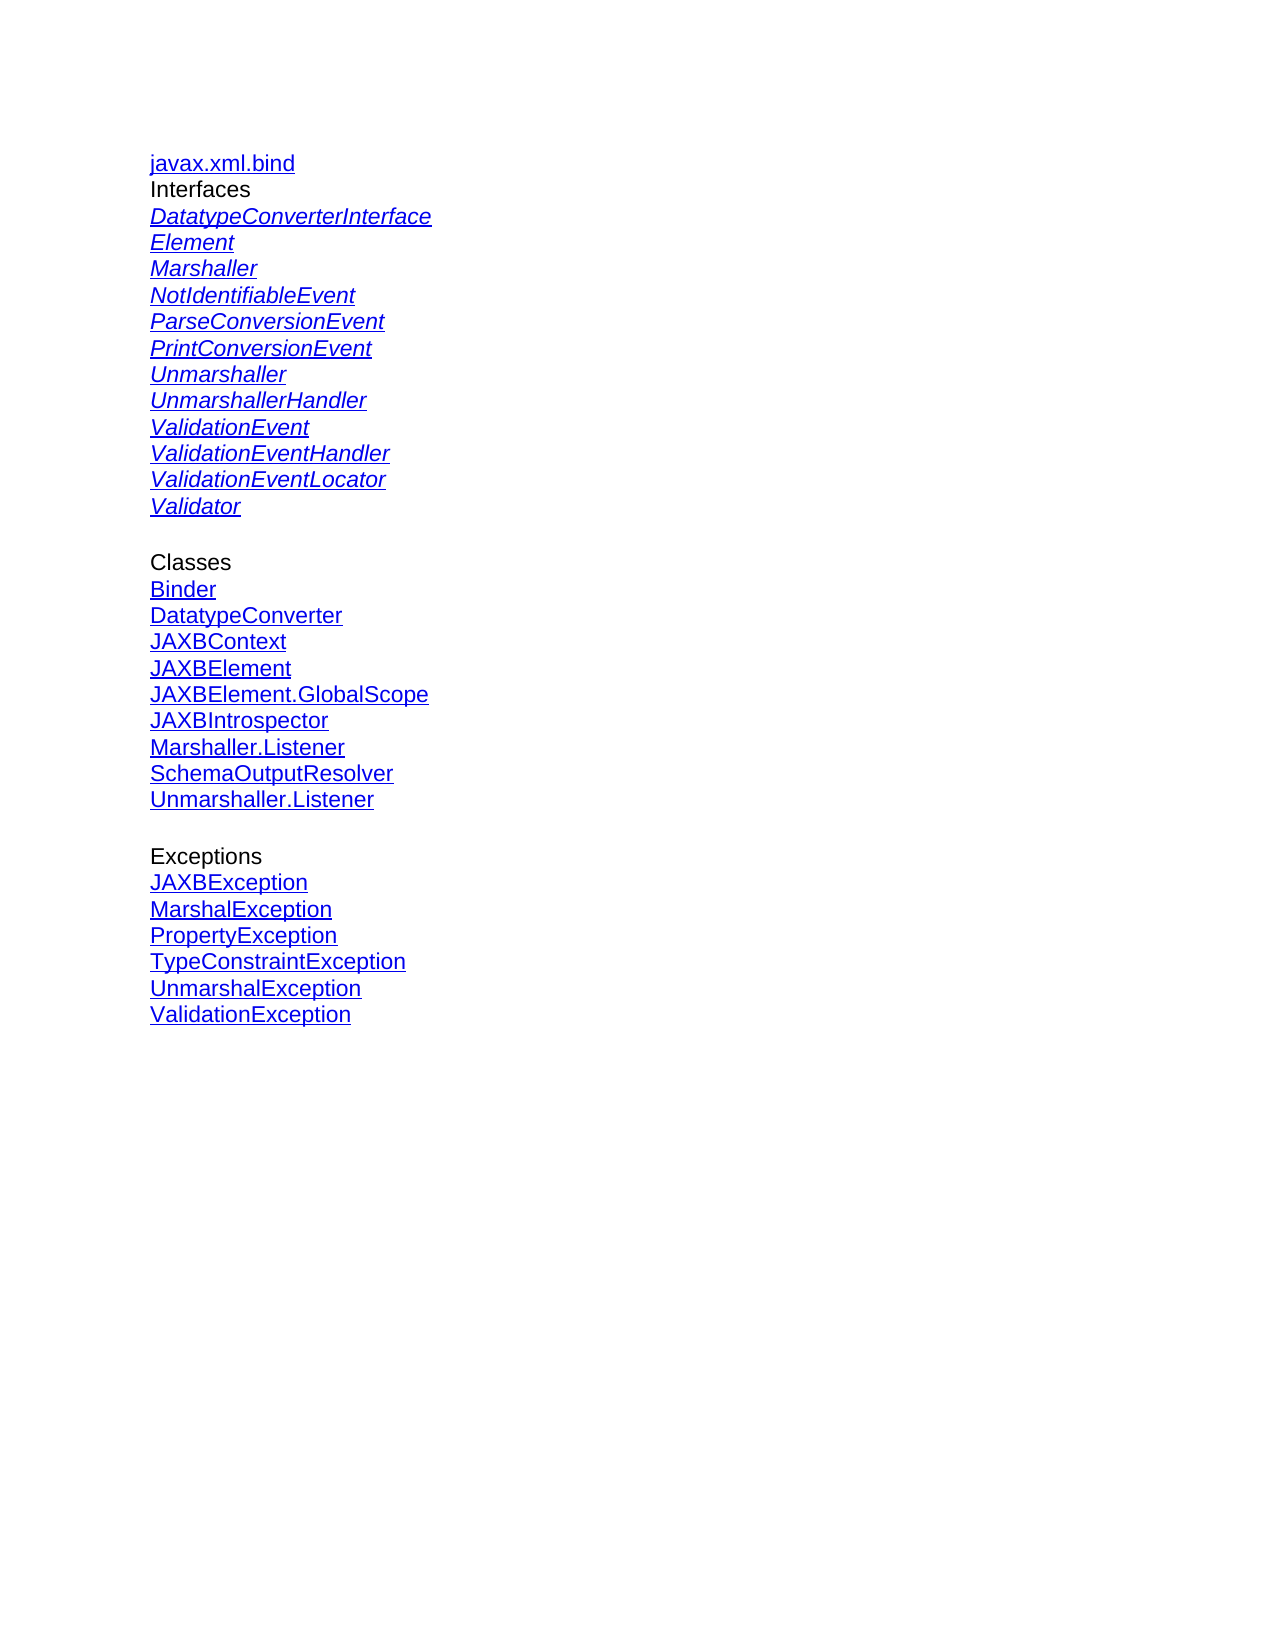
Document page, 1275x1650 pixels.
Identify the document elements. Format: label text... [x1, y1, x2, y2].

text javax.xml.bind [150, 150, 1125, 176]
table_header Exceptions JAXBException MarshalException PropertyException TypeConstraintException UnmarshalException ValidationException [150, 843, 1125, 1027]
table_header Interfaces DatatypeConverterInterface Element Marshaller NotIdentifiableEvent ParseConversionEvent PrintConversionEvent Unmarshaller UnmarshallerHandler ValidationEvent ValidationEventHandler ValidationEventLocator Validator [150, 176, 1125, 519]
table_header Classes Binder DatatypeConverter JAXBContext JAXBElement JAXBElement.GlobalScope JAXBIntrospector Marshaller.Listener SchemaOutputResolver Unmarshaller.Listener [150, 549, 1125, 813]
